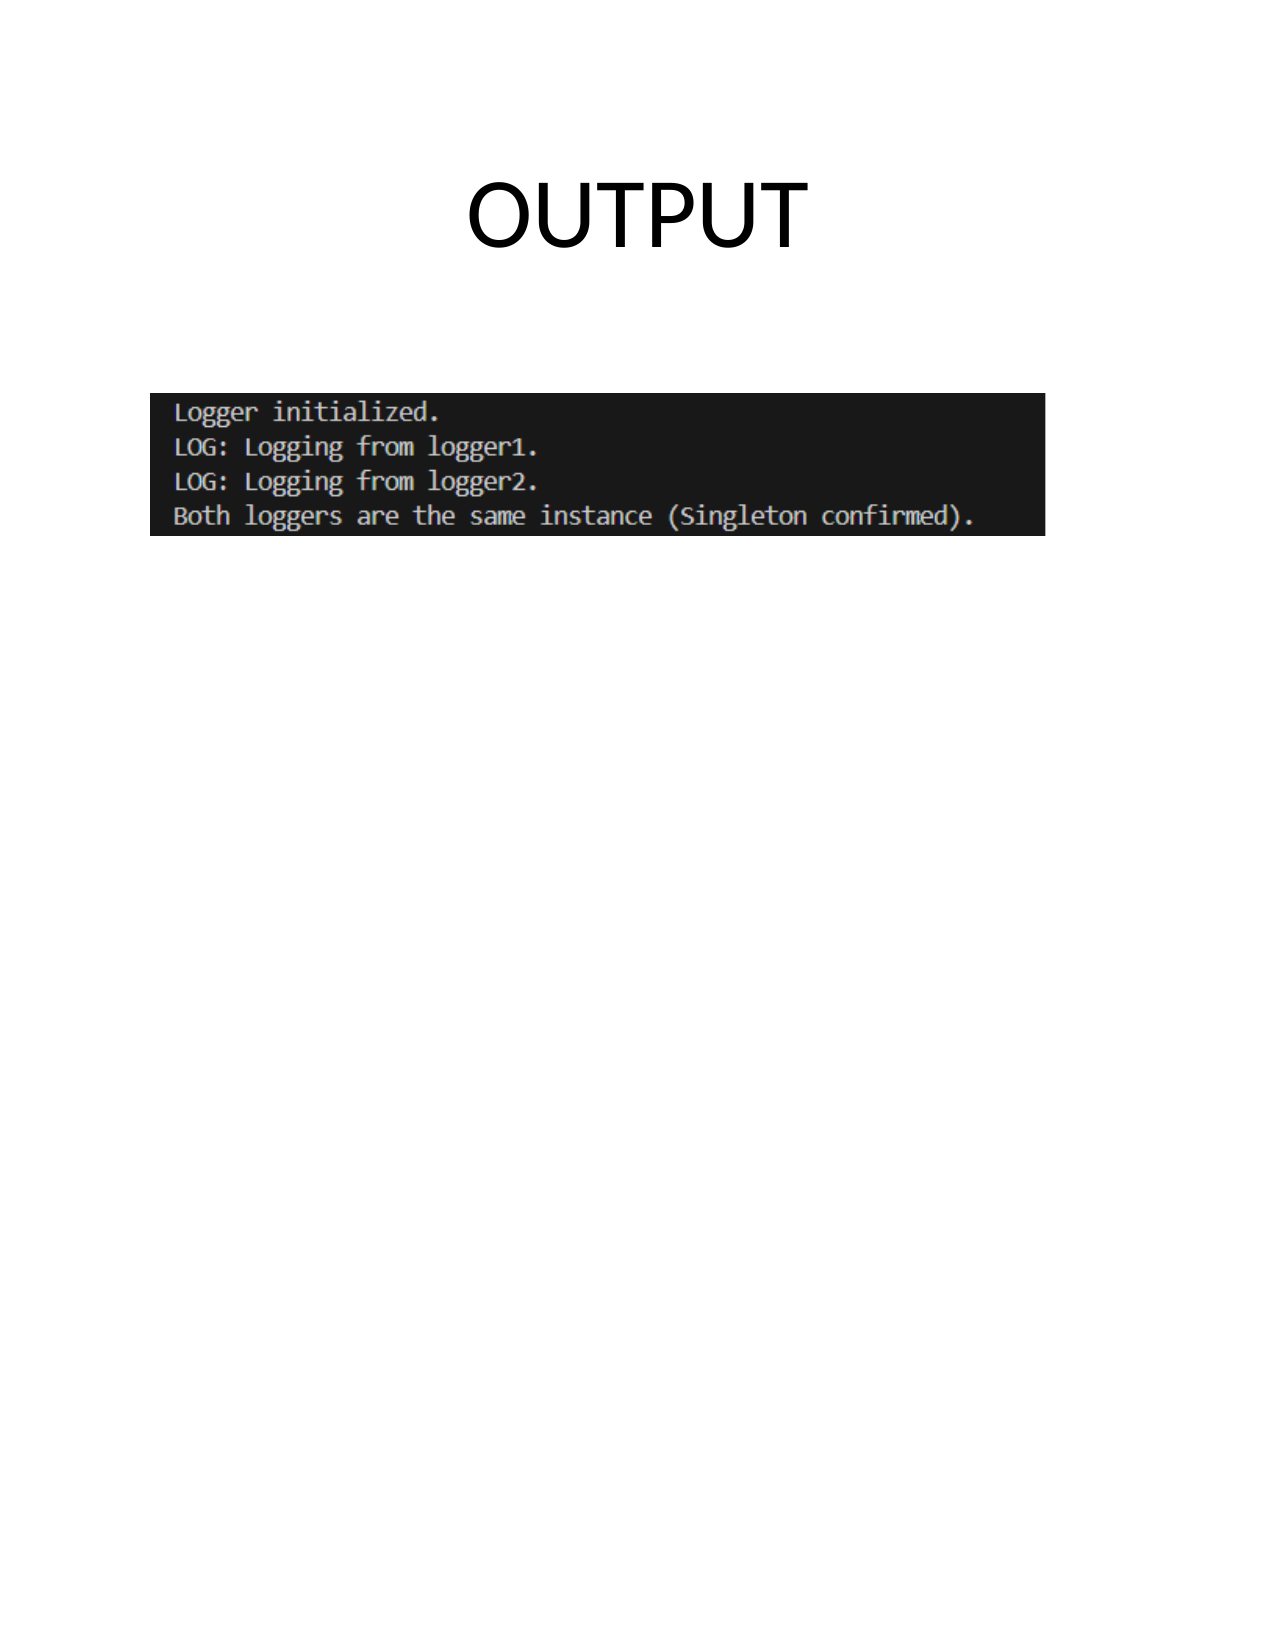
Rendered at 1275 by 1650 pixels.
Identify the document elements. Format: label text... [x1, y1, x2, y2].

picture [150, 393, 1046, 536]
text OUTPUT [150, 150, 1125, 272]
